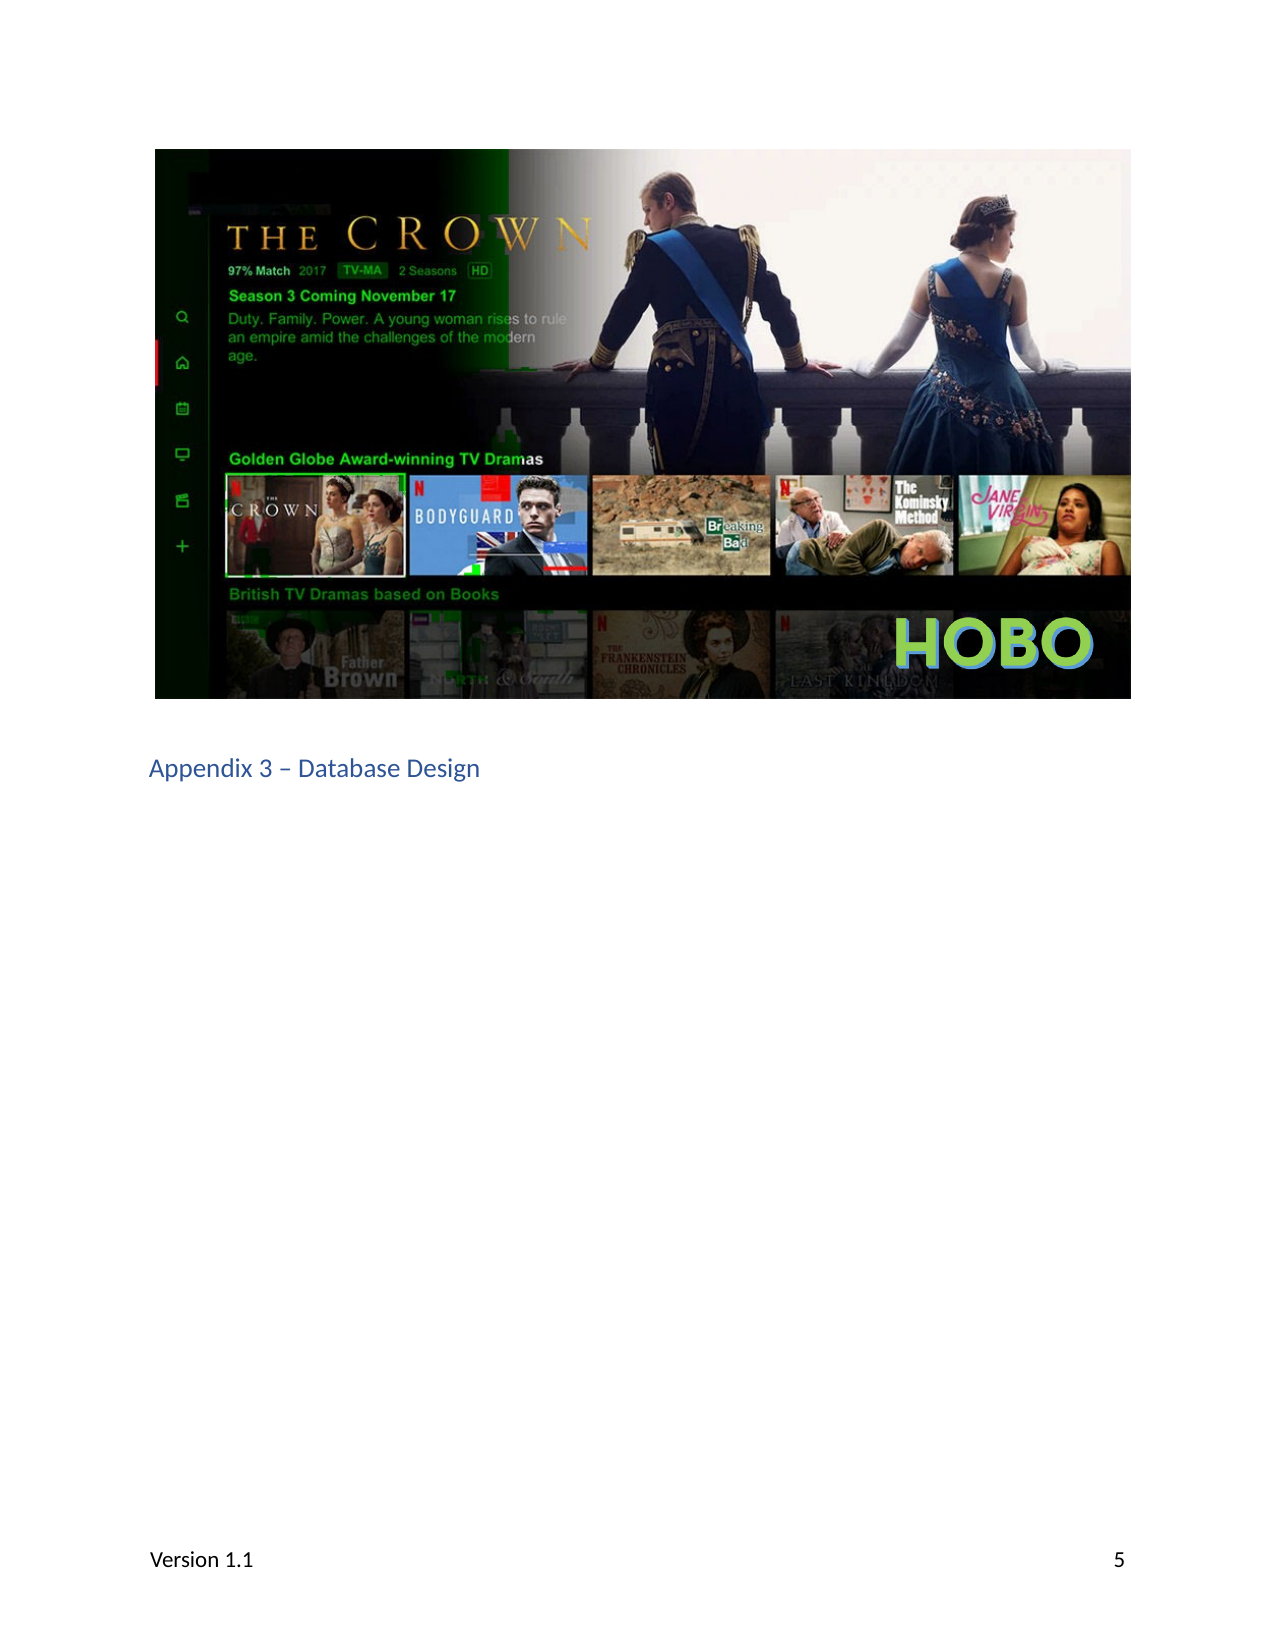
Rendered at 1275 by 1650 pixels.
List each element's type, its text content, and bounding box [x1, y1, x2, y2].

subtitle Appendix 3 – Database Design [148, 752, 1130, 784]
picture [155, 149, 1131, 699]
